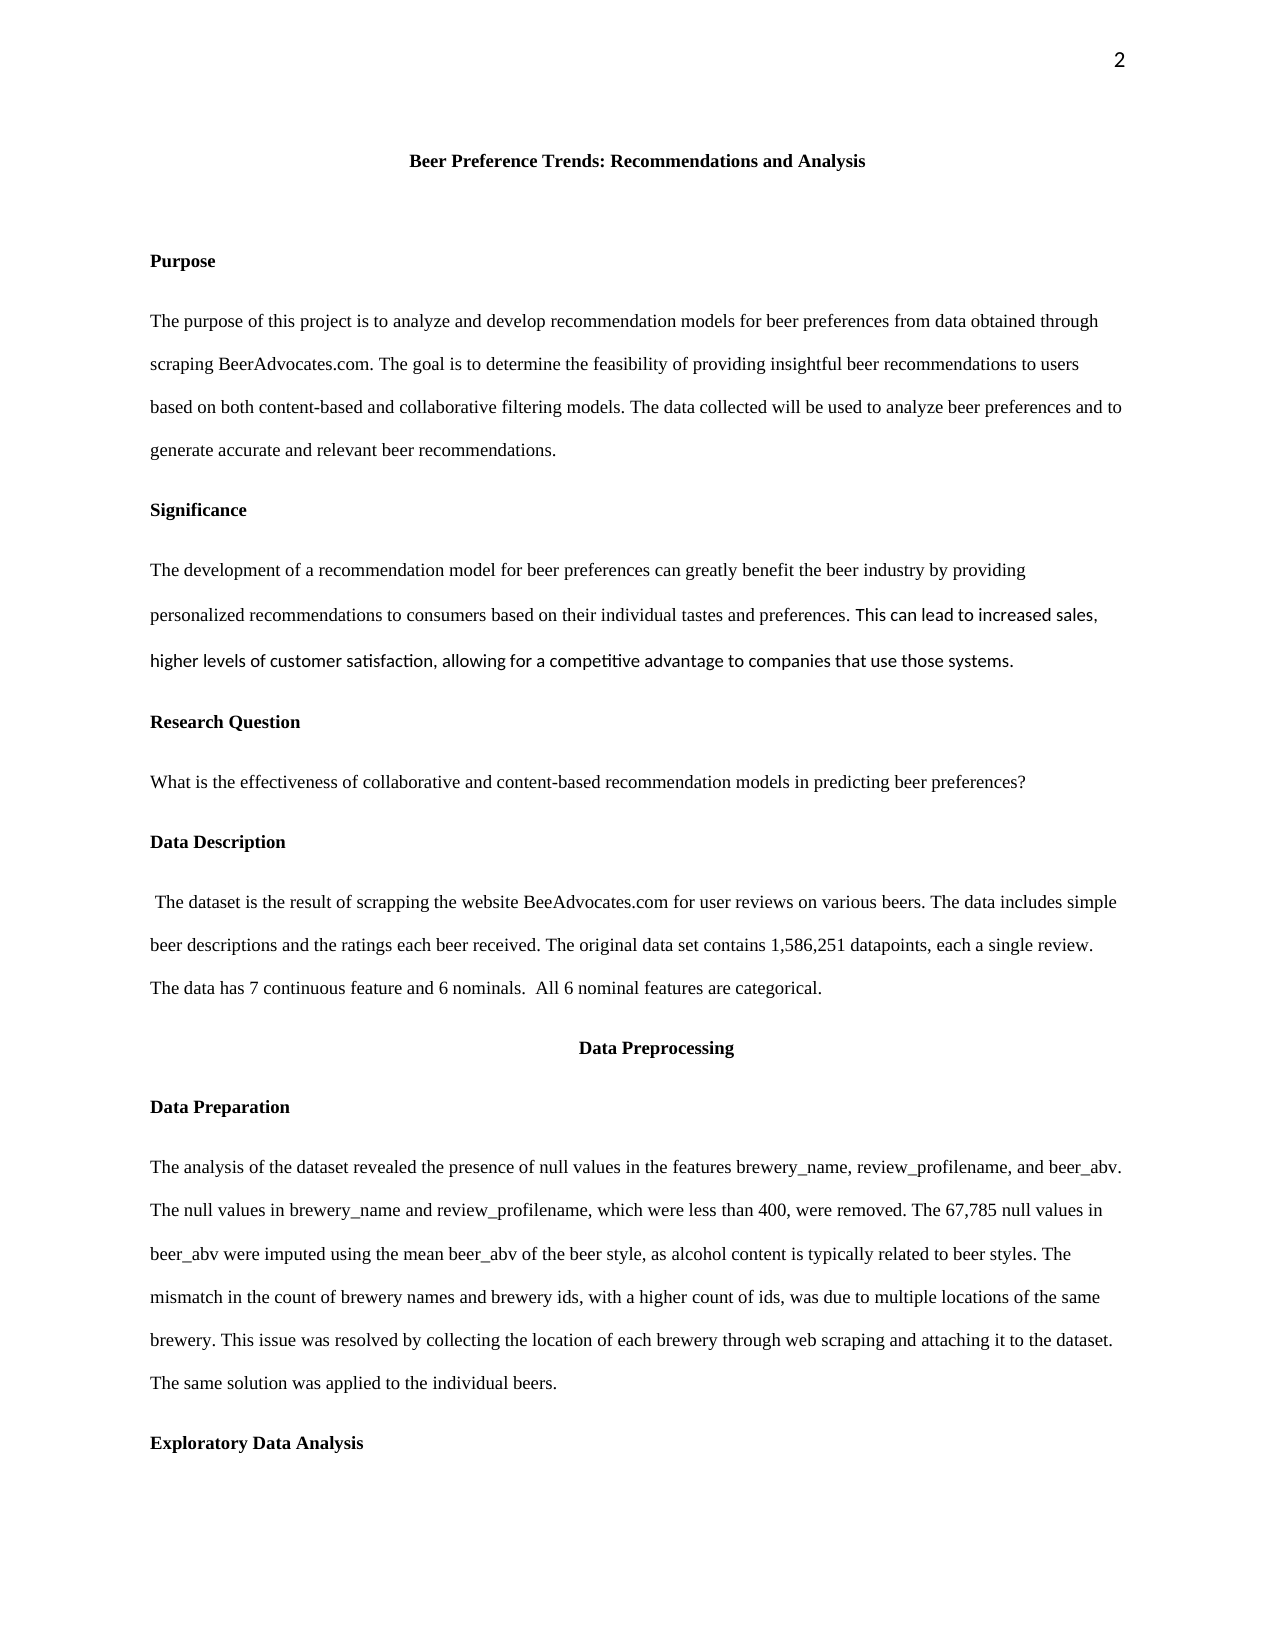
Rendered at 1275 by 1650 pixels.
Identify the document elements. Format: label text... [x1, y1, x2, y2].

text Data Preprocessing [187, 1037, 1125, 1058]
text The dataset is the result of scrapping the website BeeAdvocates.com for user reviews on various beers. The data includes simple beer descriptions and the ratings each beer received. The original data set contains 1,586,251 datapoints, each a single review. The data has 7 continuous feature and 6 nominals. All 6 nominal features are categorical. [150, 891, 1125, 998]
text The purpose of this project is to analyze and develop recommendation models for beer preferences from data obtained through scraping BeerAdvocates.com. The goal is to determine the feasibility of providing insightful beer recommendations to users based on both content-based and collaborative filtering models. The data collected will be used to analyze beer preferences and to generate accurate and relevant beer recommendations. [150, 309, 1125, 460]
text Exploratory Data Analysis [150, 1432, 1125, 1453]
text Purpose [150, 250, 1125, 271]
text Significance [150, 499, 1125, 520]
text The analysis of the dataset revealed the presence of null values in the features brewery_name, review_profilename, and beer_abv. The null values in brewery_name and review_profilename, which were less than 400, were removed. The 67,785 null values in beer_abv were imputed using the mean beer_abv of the beer style, as alcohol content is typically related to beer styles. The mismatch in the count of brewery names and brewery ids, with a higher count of ids, was due to multiple locations of the same brewery. This issue was resolved by collecting the location of each brewery through web scraping and attaching it to the dataset. The same solution was applied to the individual beers. [150, 1156, 1125, 1393]
text Data Preparation [150, 1096, 1125, 1118]
text Research Question [150, 711, 1125, 733]
text The development of a recommendation model for beer preferences can greatly benefit the beer industry by providing personalized recommendations to consumers based on their individual tastes and preferences. This can lead to increased sales, higher levels of customer satisfaction, allowing for a competitive advantage to companies that use those systems. [150, 558, 1125, 672]
text Beer Preference Trends: Recommendations and Analysis [150, 150, 1125, 172]
text Data Description [150, 831, 1125, 852]
text What is the effectiveness of collaborative and content-based recommendation models in predicting beer preferences? [150, 771, 1125, 793]
